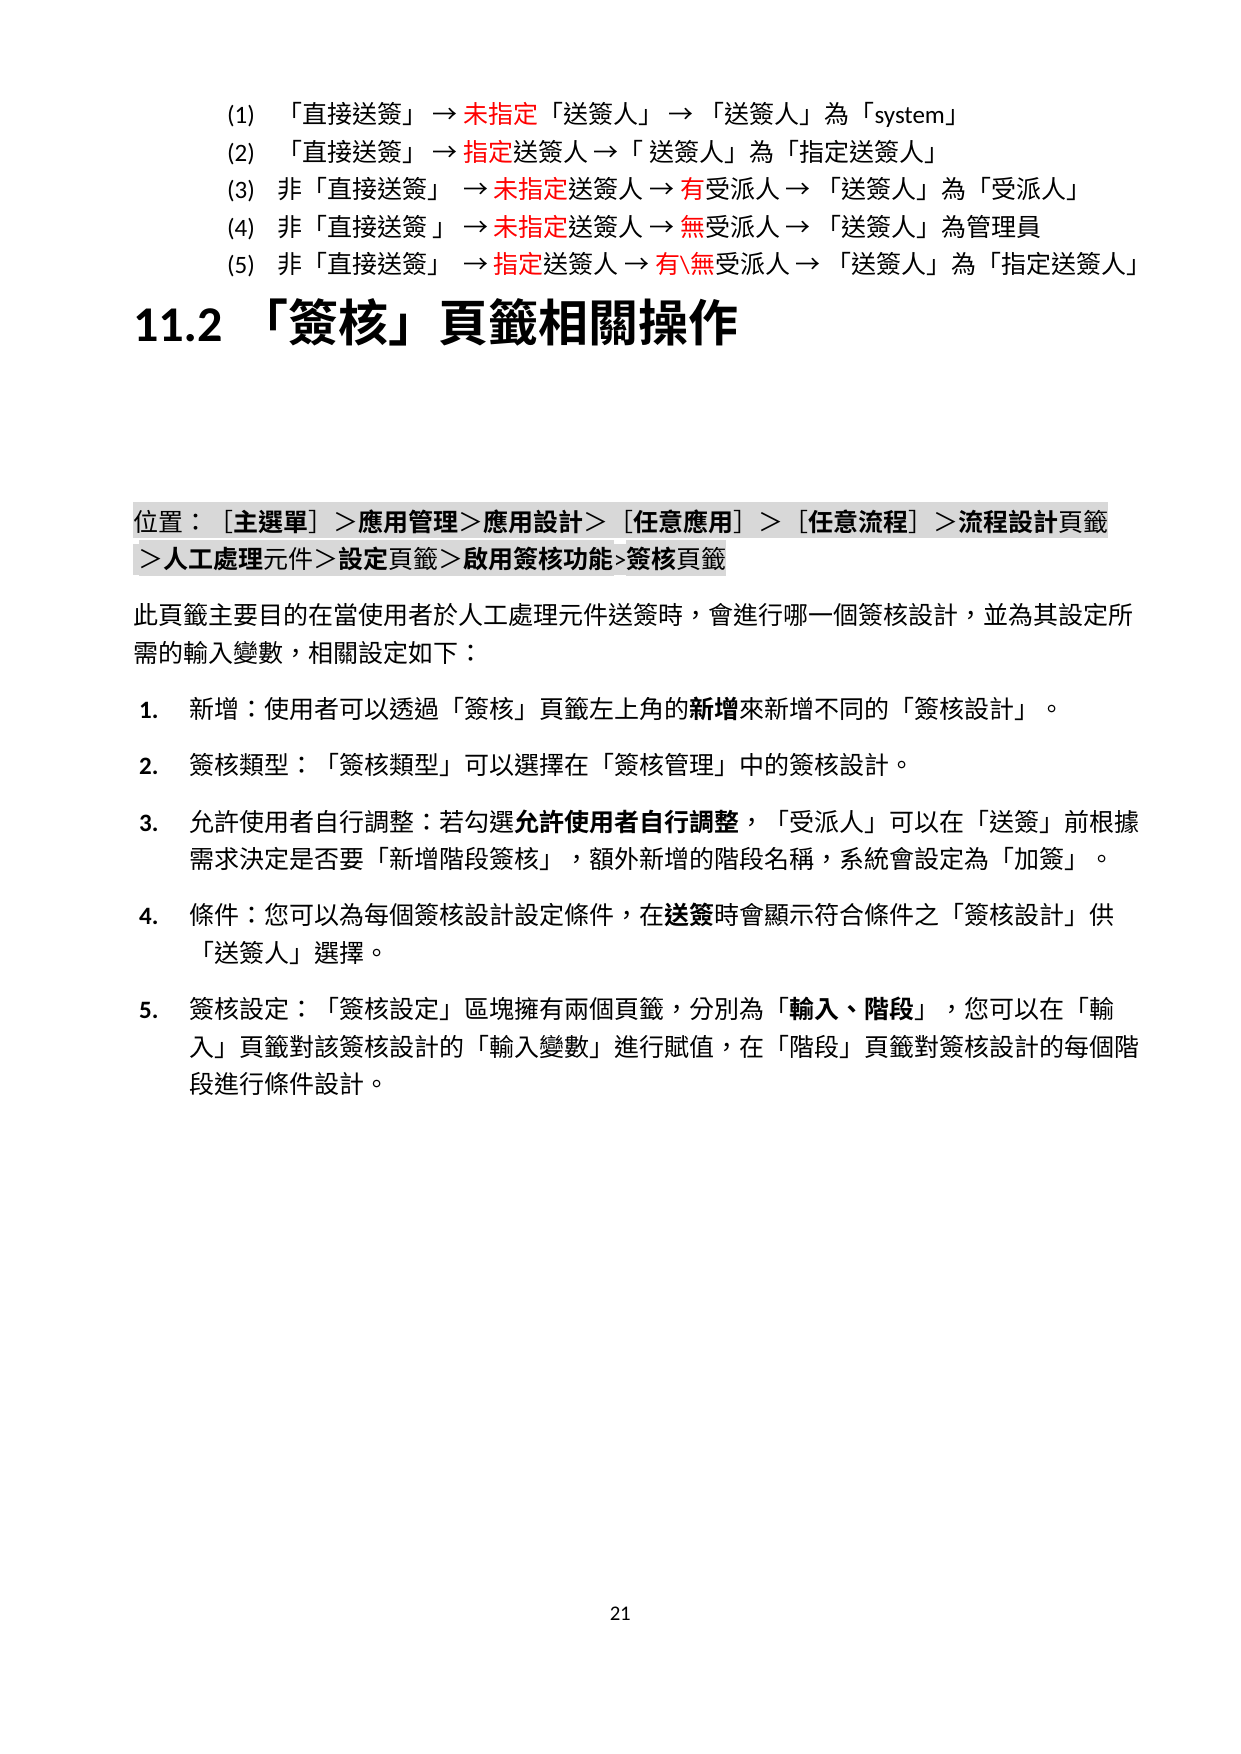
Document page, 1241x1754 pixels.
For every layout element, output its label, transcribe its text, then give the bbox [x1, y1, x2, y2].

list 非「直接送簽」 → 指定送簽人 → 有\無受派人 → 「送簽人」為「指定送簽人」 [227, 244, 1152, 282]
list 新增：使用者可以透過「簽核」頁籤左上角的新增來新增不同的「簽核設計」。 [139, 689, 1152, 726]
list 「直接送簽」 → 未指定「送簽人」 → 「送簽人」為「system」 [227, 94, 1152, 132]
list 「直接送簽」 → 指定送簽人 →「 送簽人」為「指定送簽人」 [227, 132, 1152, 169]
text 位置：［主選單］＞應用管理＞應用設計＞［任意應用］＞［任意流程］＞流程設計頁籤 ＞人工處理元件＞設定頁籤＞啟用簽核功能>簽核頁籤 [133, 501, 1152, 576]
list 非「直接送簽」 → 未指定送簽人 → 有受派人 → 「送簽人」為「受派人」 [227, 169, 1152, 207]
list 條件：您可以為每個簽核設計設定條件，在送簽時會顯示符合條件之「簽核設計」供「送簽人」選擇。 [139, 895, 1152, 970]
list 允許使用者自行調整：若勾選允許使用者自行調整，「受派人」可以在「送簽」前根據需求決定是否要「新增階段簽核」，額外新增的階段名稱，系統會設定為「加簽」。 [139, 801, 1152, 876]
subtitle 「簽核」頁籤相關操作 [133, 282, 1152, 357]
list 非「直接送簽 」 → 未指定送簽人 → 無受派人 → 「送簽人」為管理員 [227, 207, 1152, 244]
list 簽核設定：「簽核設定」區塊擁有兩個頁籤，分別為「輸入、階段」，您可以在「輸入」頁籤對該簽核設計的「輸入變數」進行賦值，在「階段」頁籤對簽核設計的每個階段進行條件設計。 [139, 989, 1152, 1101]
text 此頁籤主要目的在當使用者於人工處理元件送簽時，會進行哪一個簽核設計，並為其設定所需的輸入變數，相關設定如下： [133, 595, 1152, 670]
list 簽核類型：「簽核類型」可以選擇在「簽核管理」中的簽核設計。 [139, 745, 1152, 783]
